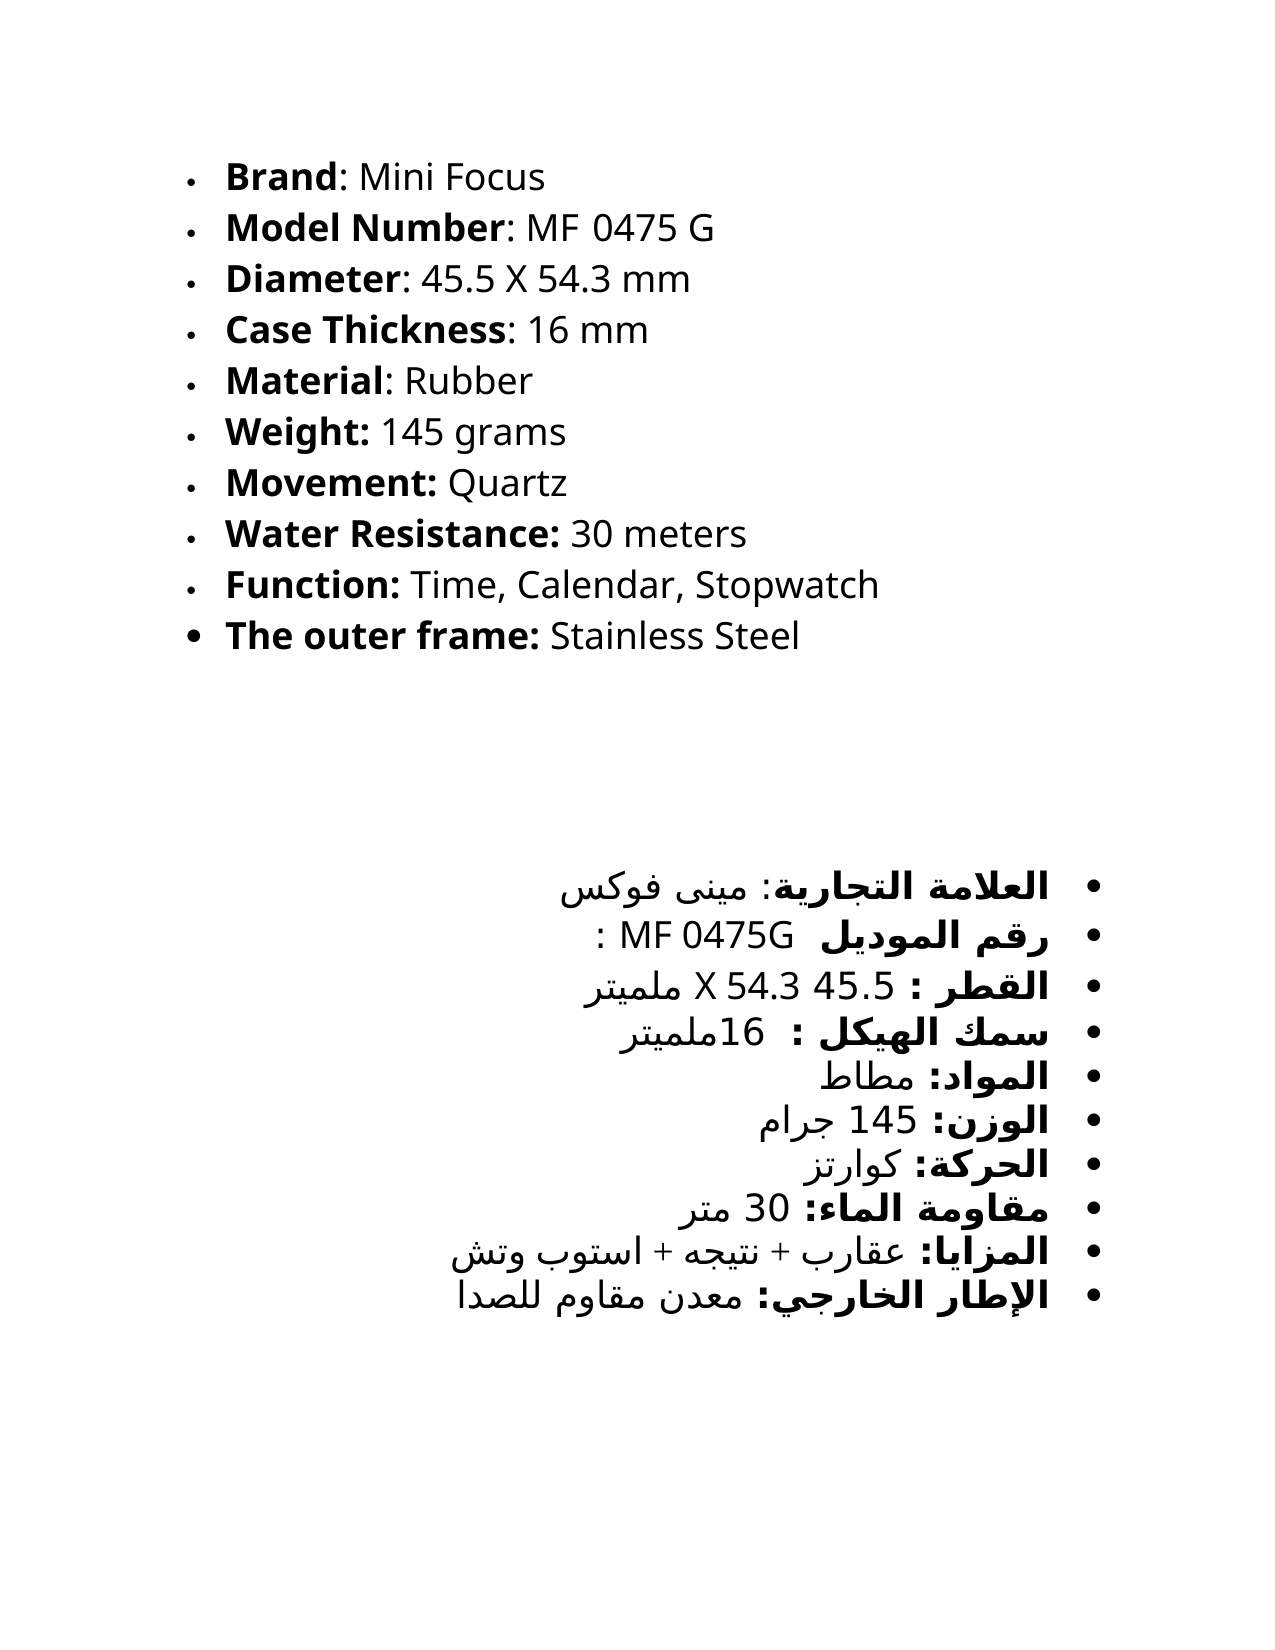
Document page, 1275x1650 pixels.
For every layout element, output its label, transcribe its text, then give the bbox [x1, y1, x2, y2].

list القطر : 45.5 X 54.3 ملميتر [150, 959, 1087, 1011]
list Function: Time, Calendar, Stopwatch [187, 558, 1125, 609]
list Material: Rubber [187, 354, 1125, 405]
list الوزن: 145 جرام [150, 1098, 1087, 1142]
list رقم الموديل MF 0475G : [150, 908, 1087, 959]
list سمك الهيكل : 16ملميتر [150, 1011, 1087, 1054]
list Movement: Quartz [187, 456, 1125, 507]
list الحركة: كوارتز [150, 1142, 1087, 1186]
list Weight: 145 grams [187, 405, 1125, 456]
list العلامة التجارية: مينى فوكس [150, 864, 1087, 908]
list المواد: مطاط [150, 1054, 1087, 1098]
list مقاومة الماء: 30 متر [150, 1186, 1087, 1230]
list Case Thickness: 16 mm [187, 303, 1125, 354]
list Model Number: MF 0475 G [187, 201, 1125, 252]
list الإطار الخارجي: معدن مقاوم للصدا [150, 1274, 1087, 1317]
list Brand: Mini Focus [187, 150, 1125, 201]
list Water Resistance: 30 meters [187, 507, 1125, 558]
list المزايا: عقارب + نتيجه + استوب وتش [150, 1230, 1087, 1274]
list The outer frame: Stainless Steel [187, 609, 1125, 660]
list Diameter: 45.5 X 54.3 mm [187, 252, 1125, 303]
